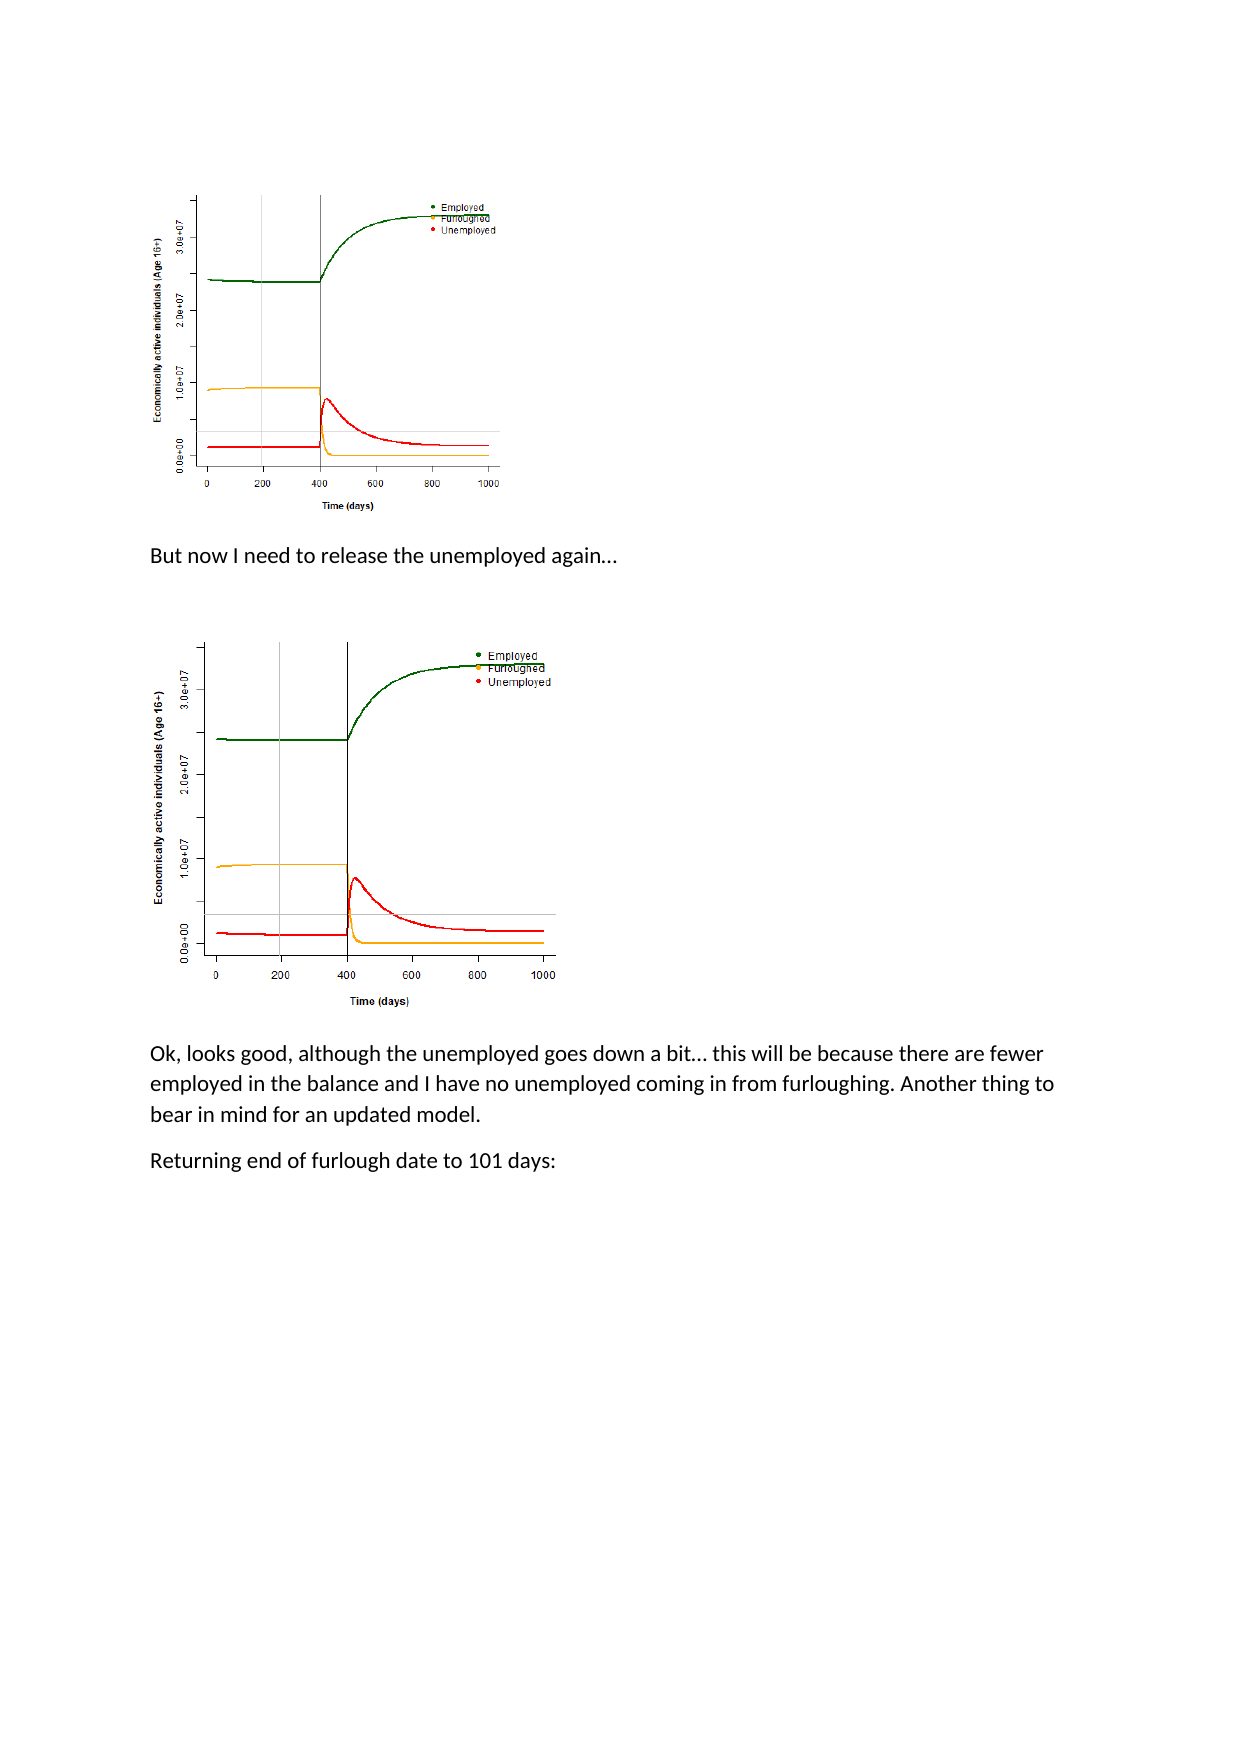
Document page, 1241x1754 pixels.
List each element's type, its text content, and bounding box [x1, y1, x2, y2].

text But now I need to release the unemployed again… [150, 541, 1090, 569]
picture [150, 588, 583, 1021]
picture [150, 150, 523, 523]
text Ok, looks good, although the unemployed goes down a bit… this will be because there are fewer employed in the balance and I have no unemployed coming in from furloughing. Another thing to bear in mind for an updated model. [150, 1039, 1090, 1128]
text Returning end of furlough date to 101 days: [150, 1147, 1090, 1174]
